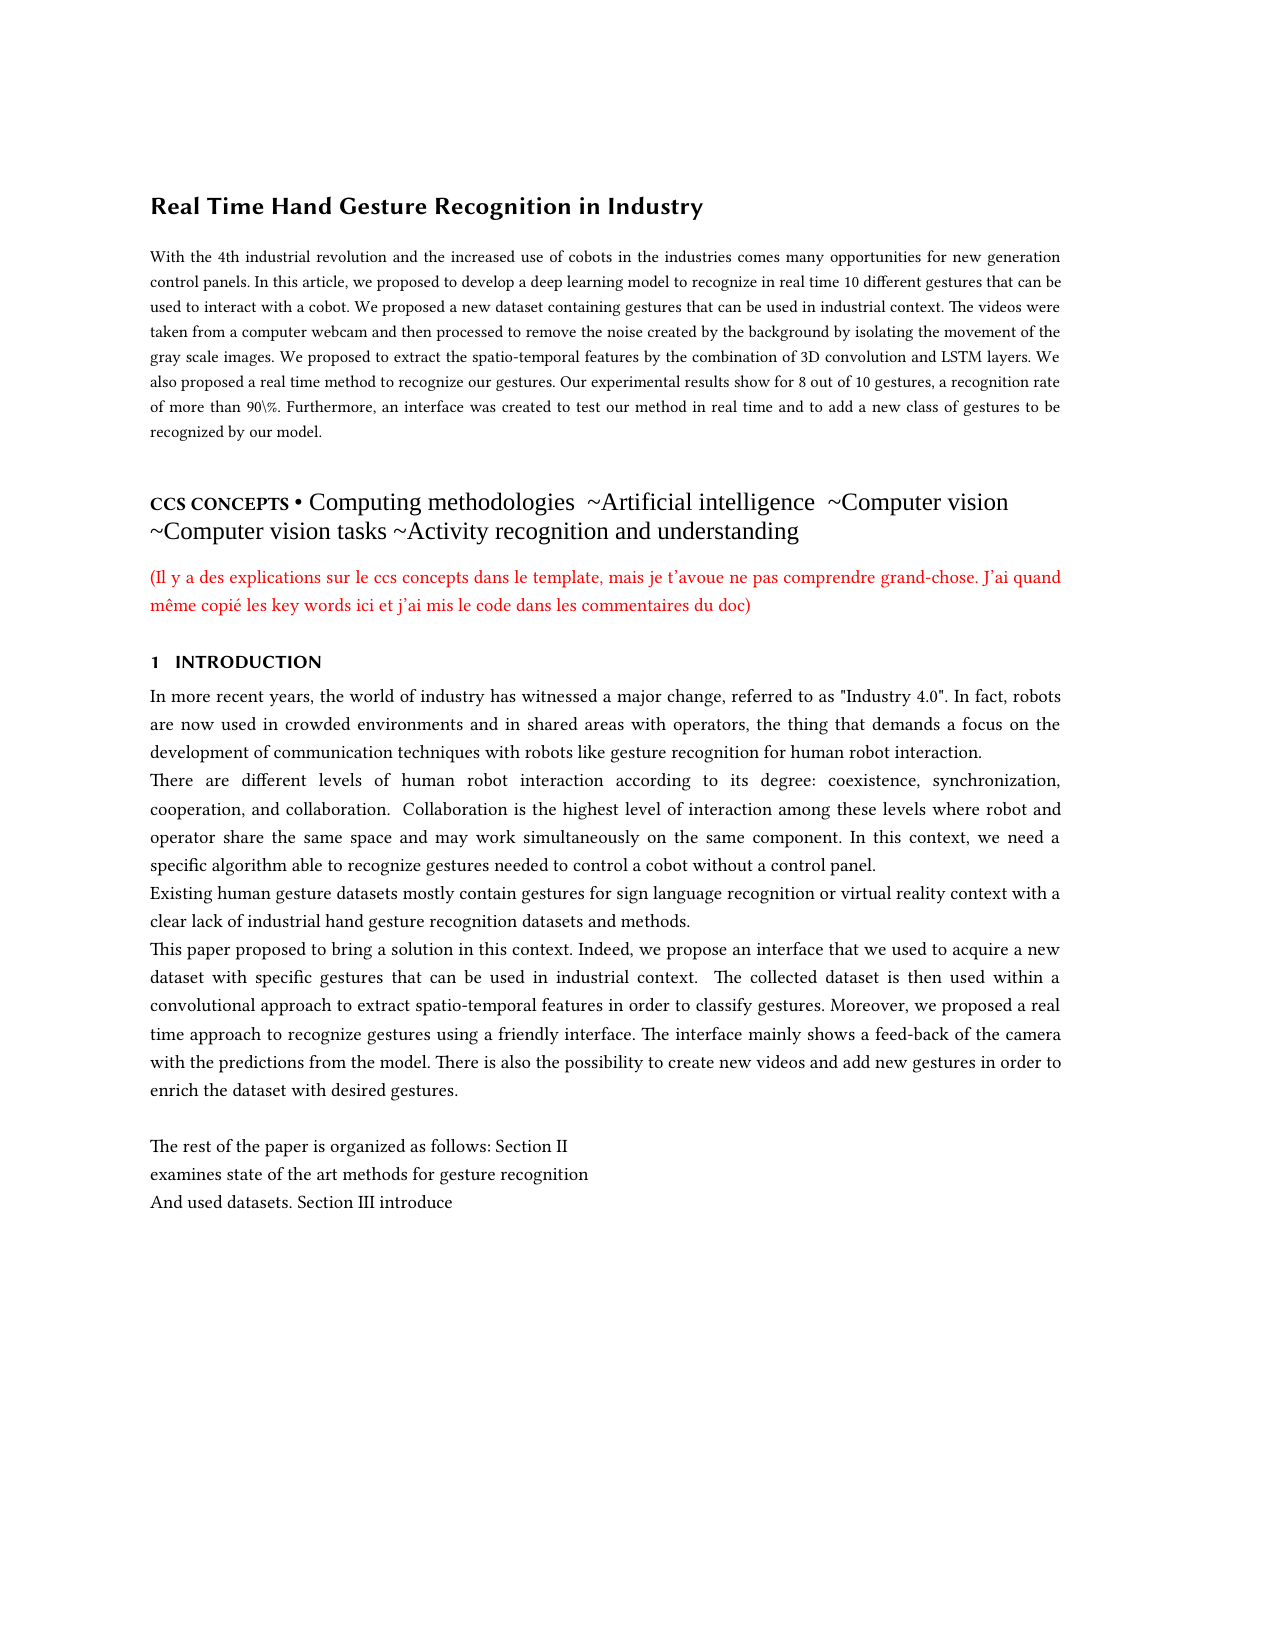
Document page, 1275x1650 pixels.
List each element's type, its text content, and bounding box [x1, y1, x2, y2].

text And used datasets. Section III introduce [150, 1185, 1062, 1213]
text CCS CONCEPTS • Computing methodologies ~Artificial intelligence ~Computer vision ~Computer vision tasks ~Activity recognition and understanding [150, 487, 1062, 545]
text This paper proposed to bring a solution in this context. Indeed, we propose an interface that we used to acquire a new dataset with specific gestures that can be used in industrial context. The collected dataset is then used within a convolutional approach to extract spatio-temporal features in order to classify gestures. Moreover, we proposed a real time approach to recognize gestures using a friendly interface. The interface mainly shows a feed-back of the camera with the predictions from the model. There is also the possibility to create new videos and add new gestures in order to enrich the dataset with desired gestures. [150, 932, 1062, 1101]
text There are different levels of human robot interaction according to its degree: coexistence, synchronization, cooperation, and collaboration. Collaboration is the highest level of interaction among these levels where robot and operator share the same space and may work simultaneously on the same component. In this context, we need a specific algorithm able to recognize gestures needed to control a cobot without a control panel. [150, 763, 1062, 876]
text With the 4th industrial revolution and the increased use of cobots in the industries comes many opportunities for new generation control panels. In this article, we proposed to develop a deep learning model to recognize in real time 10 different gestures that can be used to interact with a cobot. We proposed a new dataset containing gestures that can be used in industrial context. The videos were taken from a computer webcam and then processed to remove the noise created by the background by isolating the movement of the gray scale images. We proposed to extract the spatio-temporal features by the combination of 3D convolution and LSTM layers. We also proposed a real time method to recognize our gestures. Our experimental results show for 8 out of 10 gestures, a recognition rate of more than 90\%. Furthermore, an interface was created to test our method in real time and to add a new class of gestures to be recognized by our model. [150, 242, 1062, 442]
text Introduction [150, 649, 1062, 673]
text Existing human gesture datasets mostly contain gestures for sign language recognition or virtual reality context with a clear lack of industrial hand gesture recognition datasets and methods. [150, 876, 1062, 932]
text In more recent years, the world of industry has witnessed a major change, referred to as "Industry 4.0". In fact, robots are now used in crowded environments and in shared areas with operators, the thing that demands a focus on the development of communication techniques with robots like gesture recognition for human robot interaction. [150, 679, 1062, 763]
text The rest of the paper is organized as follows: Section II [150, 1129, 1062, 1157]
title Real Time Hand Gesture Recognition in Industry [150, 183, 1062, 221]
text examines state of the art methods for gesture recognition [150, 1157, 1062, 1185]
text (Il y a des explications sur le ccs concepts dans le template, mais je t’avoue ne pas comprendre grand-chose. J’ai quand même copié les key words ici et j’ai mis le code dans les commentaires du doc) [150, 559, 1062, 616]
